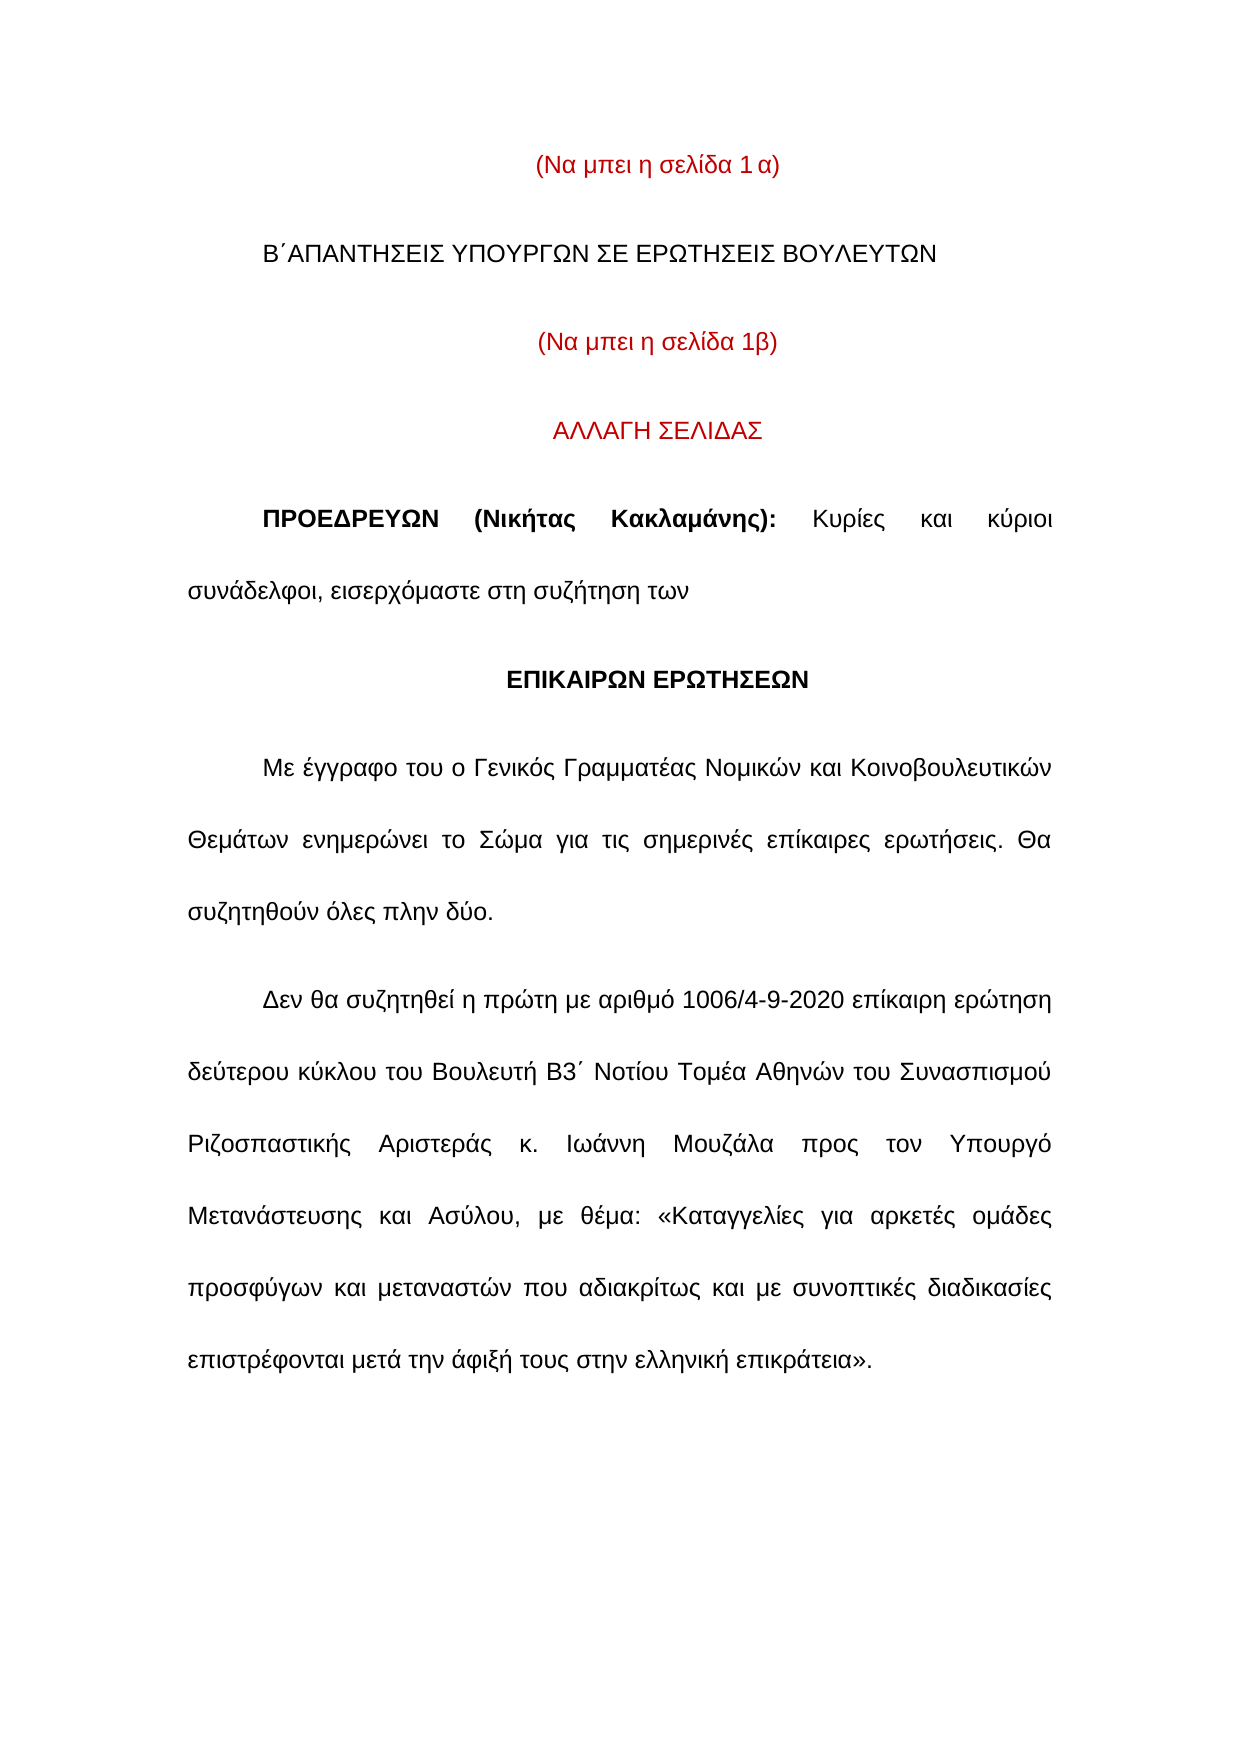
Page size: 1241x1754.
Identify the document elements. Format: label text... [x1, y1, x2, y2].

text Β΄ΑΠΑΝΤΗΣΕΙΣ ΥΠΟΥΡΓΩΝ ΣΕ ΕΡΩΤΗΣΕΙΣ ΒΟΥΛΕΥΤΩΝ [187, 238, 1053, 267]
text Δεν θα συζητηθεί η πρώτη με αριθμό 1006/4-9-2020 επίκαιρη ερώτηση δεύτερου κύκλου του Βουλευτή Β3΄ Νοτίου Τομέα Αθηνών του Συνασπισμού Ριζοσπαστικής Αριστεράς κ. Ιωάννη Μουζάλα προς τον Υπουργό Μετανάστευσης και Ασύλου, με θέμα: «Καταγγελίες για αρκετές ομάδες προσφύγων και μεταναστών που αδιακρίτως και με συνοπτικές διαδικασίες επιστρέφονται μετά την άφιξή τους στην ελληνική επικράτεια». [187, 985, 1053, 1373]
text (Να μπει η σελίδα 1β) [187, 327, 1053, 356]
text ΠΡΟΕΔΡΕΥΩΝ (Νικήτας Κακλαμάνης): Κυρίες και κύριοι συνάδελφοι, εισερχόμαστε στη συζήτηση των [187, 504, 1053, 605]
text ΑΛΛΑΓΗ ΣΕΛΙΔΑΣ [187, 416, 1053, 444]
text ΕΠΙΚΑΙΡΩΝ ΕΡΩΤΗΣΕΩΝ [187, 664, 1053, 693]
text Με έγγραφο του ο Γενικός Γραμματέας Νομικών και Κοινοβουλευτικών Θεμάτων ενημερώνει το Σώμα για τις σημερινές επίκαιρες ερωτήσεις. Θα συζητηθούν όλες πλην δύο. [187, 753, 1053, 926]
text (Να μπει η σελίδα 1 α) [187, 150, 1053, 179]
